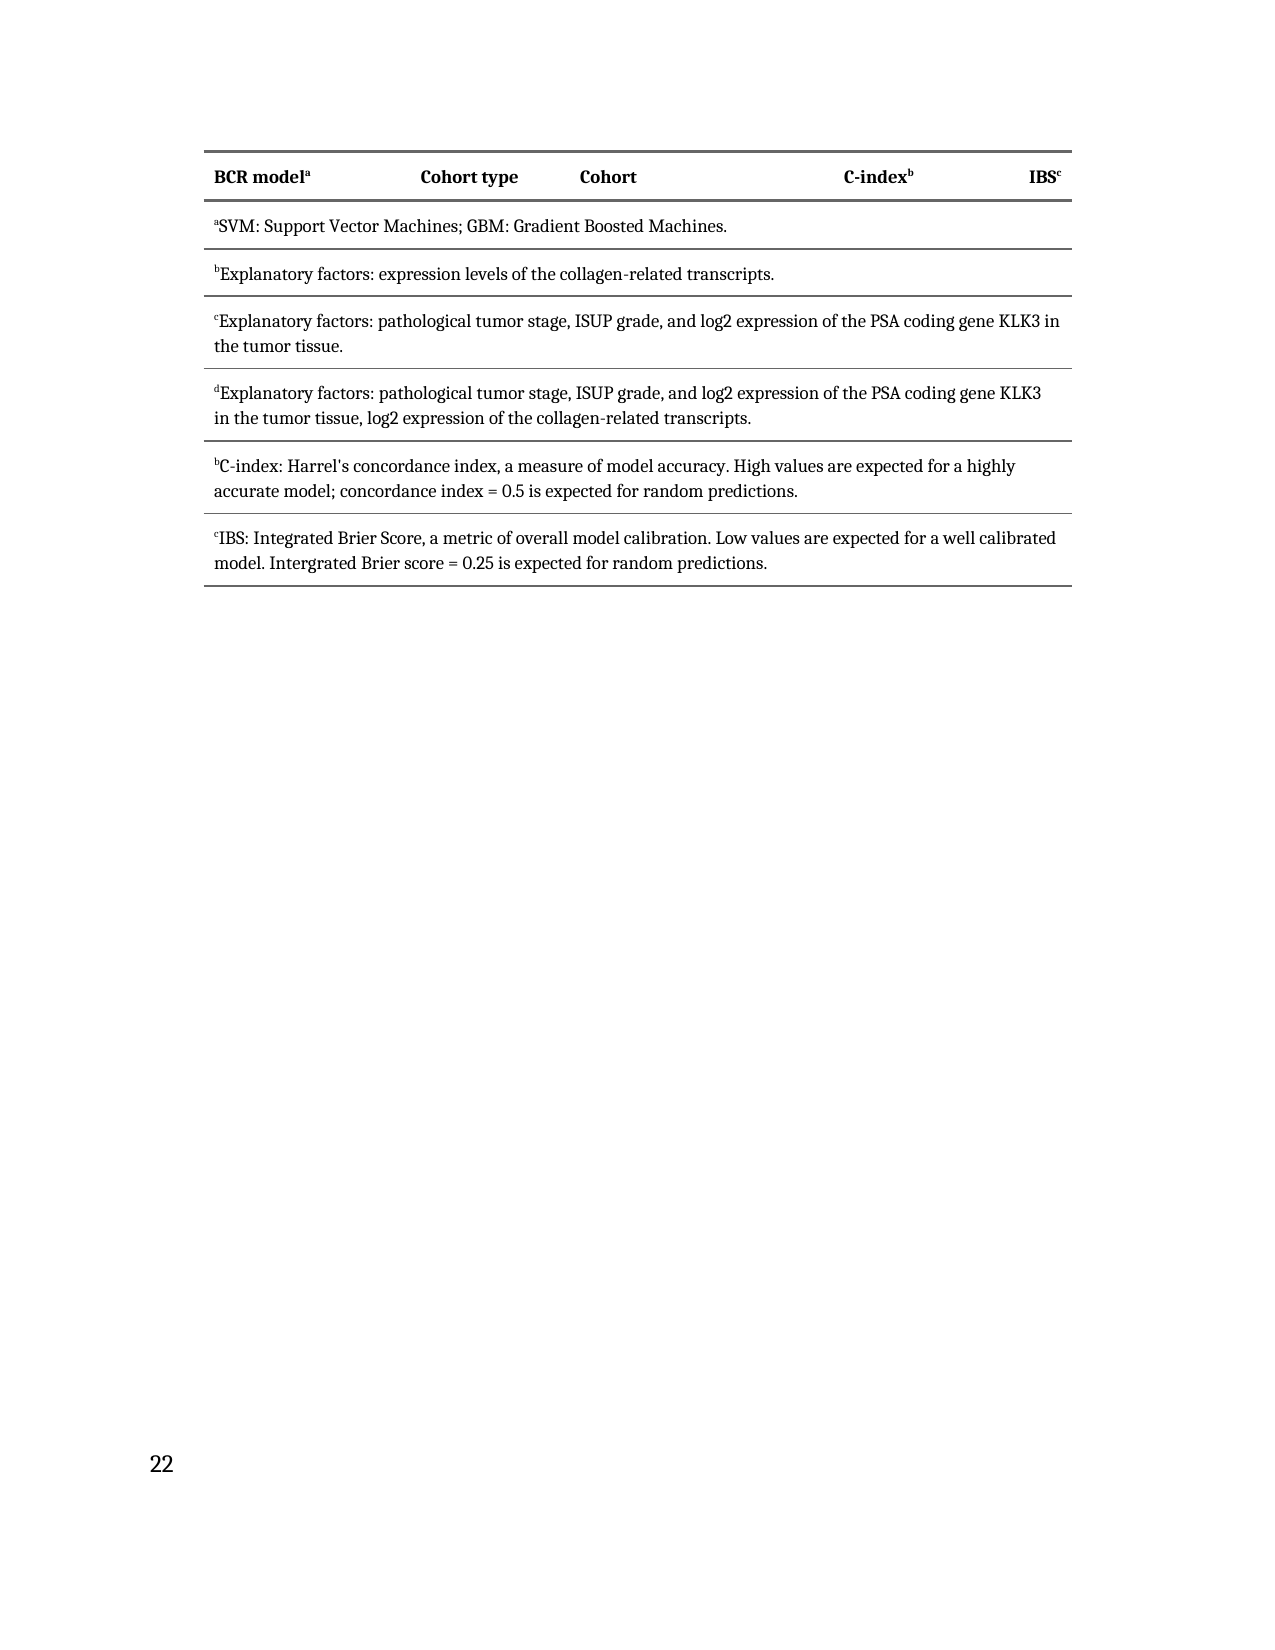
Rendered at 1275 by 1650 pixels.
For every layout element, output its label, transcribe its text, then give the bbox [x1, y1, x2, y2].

table_cell bC-index: Harrel's concordance index, a measure of model accuracy. High values are expected for a highly accurate model; concordance index = 0.5 is expected for random predictions. [204, 442, 1072, 512]
table_cell cIBS: Integrated Brier Score, a metric of overall model calibration. Low values are expected for a well calibrated model. Intergrated Brier score = 0.25 is expected for random predictions. [204, 514, 1072, 585]
table_header Cohort [570, 153, 776, 199]
table_header IBSc [924, 153, 1072, 199]
table_cell bExplanatory factors: expression levels of the collagen-related transcripts. [204, 250, 1072, 295]
table_cell aSVM: Support Vector Machines; GBM: Gradient Boosted Machines. [204, 202, 1072, 248]
table_header Cohort type [410, 153, 569, 199]
table_header C-indexb [776, 153, 924, 199]
table_cell cExplanatory factors: pathological tumor stage, ISUP grade, and log2 expression of the PSA coding gene KLK3 in the tumor tissue. [204, 297, 1072, 368]
table_header BCR modela [204, 153, 410, 199]
